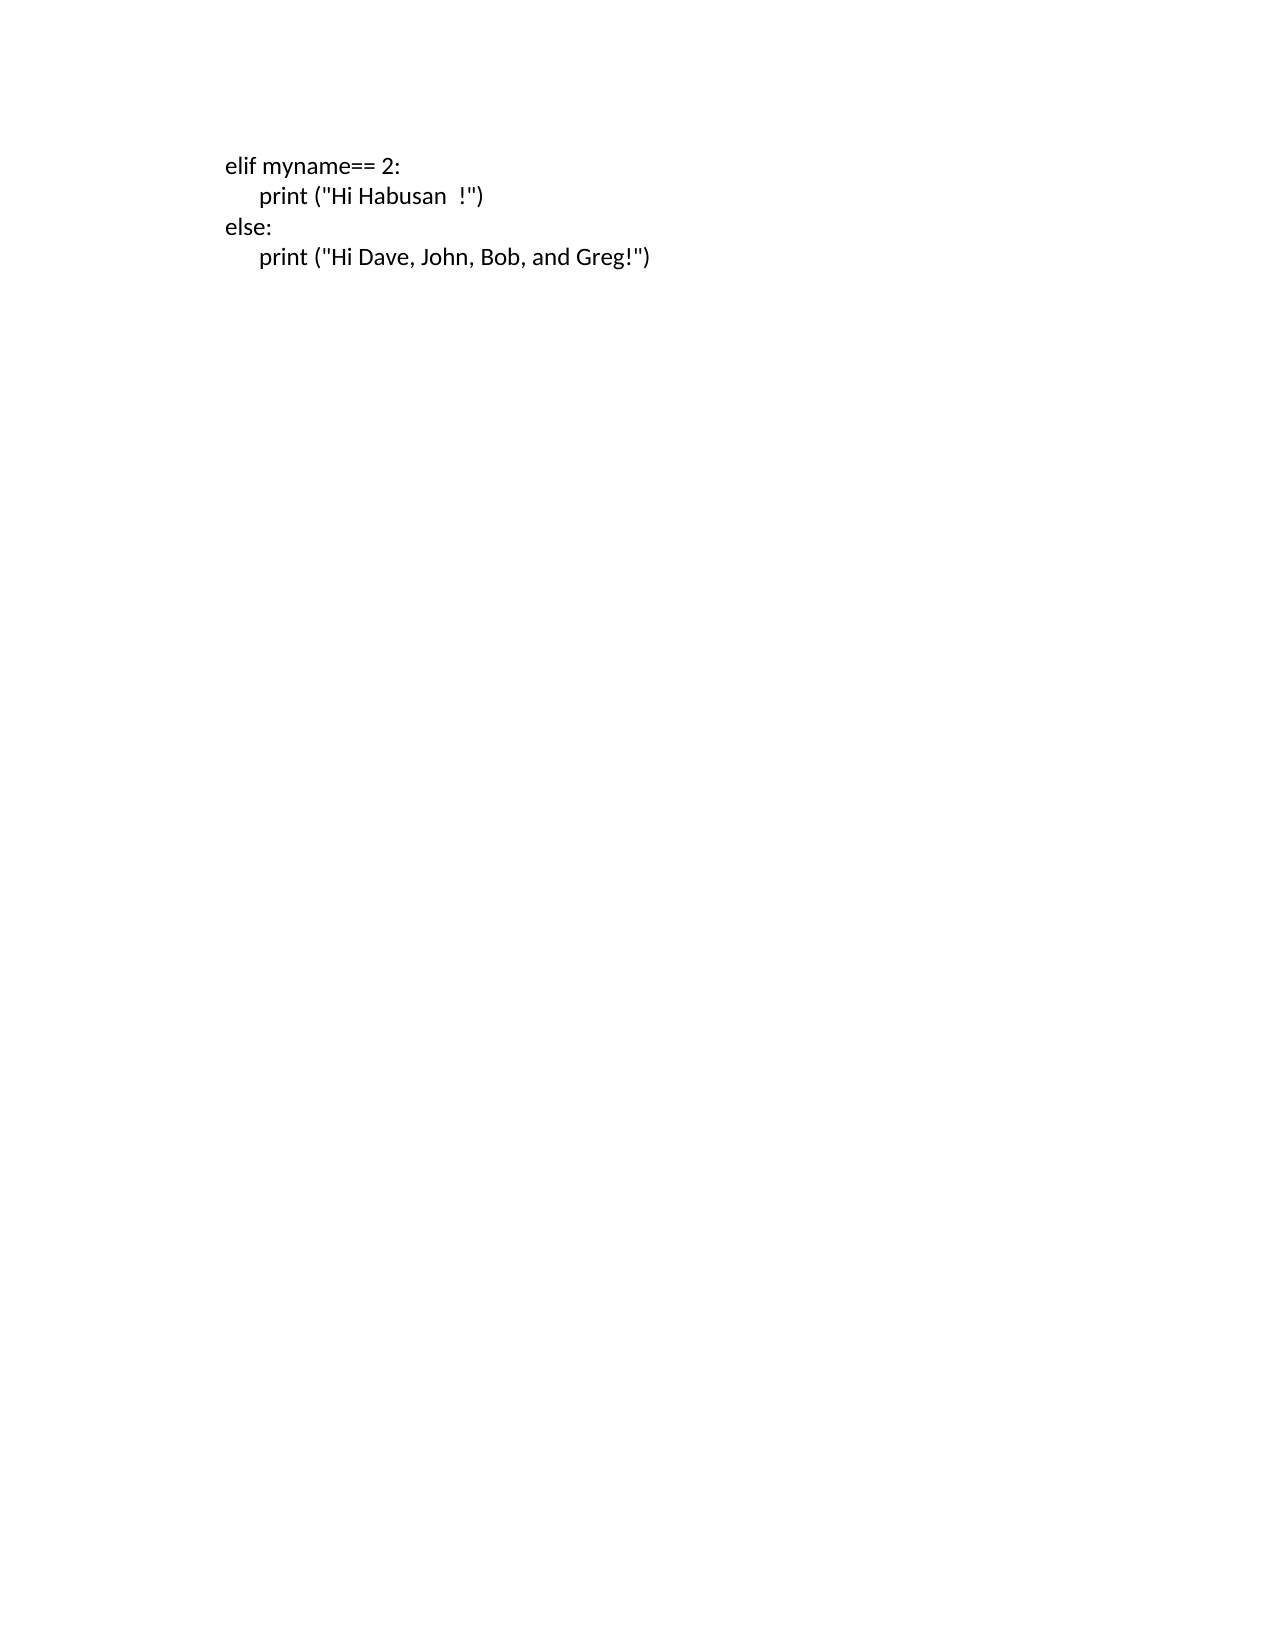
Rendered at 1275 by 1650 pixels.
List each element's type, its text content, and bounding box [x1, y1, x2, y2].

list elif myname== 2: [225, 150, 1125, 181]
list print ("Hi Dave, John, Bob, and Greg!") [225, 242, 1125, 272]
list else: [225, 211, 1125, 242]
list print ("Hi Habusan !") [225, 181, 1125, 211]
